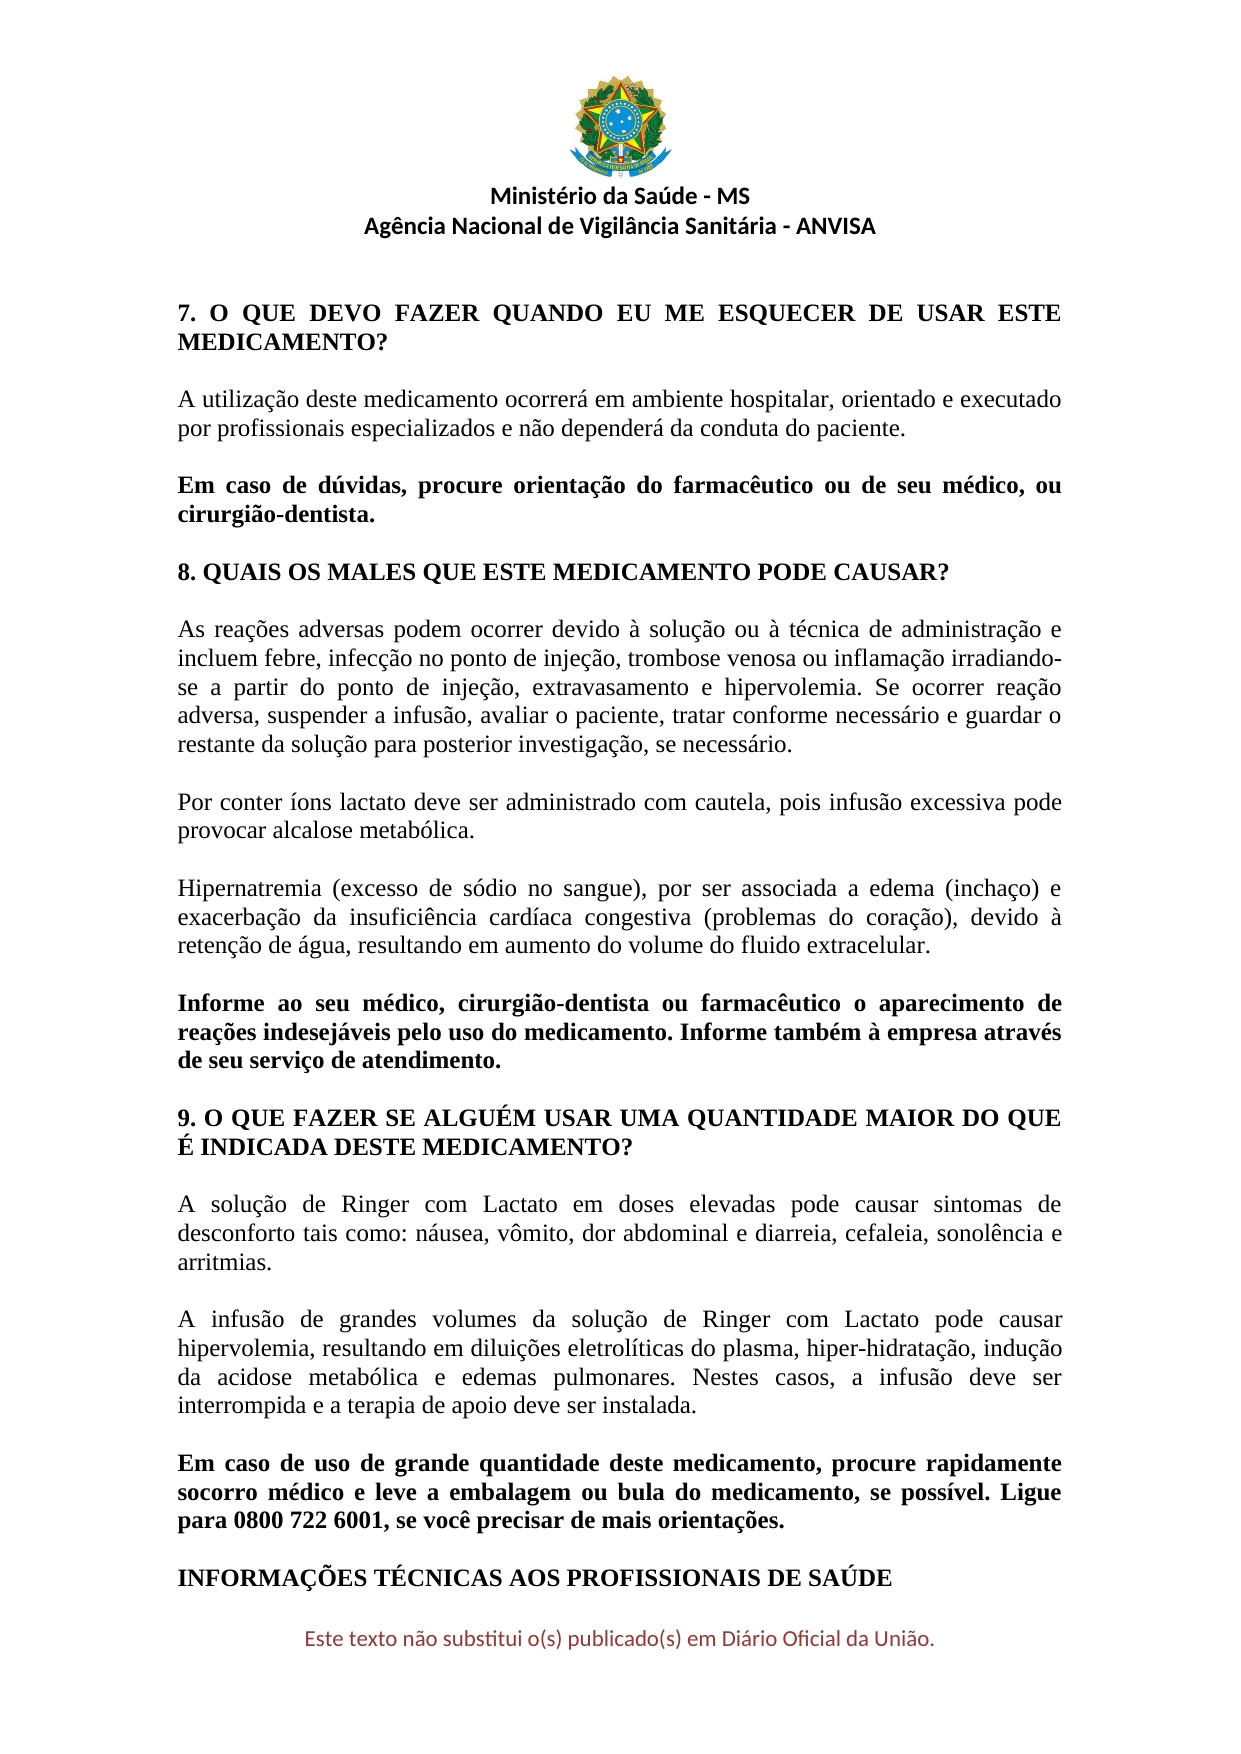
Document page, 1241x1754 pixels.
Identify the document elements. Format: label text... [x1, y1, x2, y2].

text A infusão de grandes volumes da solução de Ringer com Lactato pode causar hipervolemia, resultando em diluições eletrolíticas do plasma, hiper-hidratação, indução da acidose metabólica e edemas pulmonares. Nestes casos, a infusão deve ser interrompida e a terapia de apoio deve ser instalada. [177, 1304, 1063, 1419]
text 9. O QUE FAZER SE ALGUÉM USAR UMA QUANTIDADE MAIOR DO QUE É INDICADA DESTE MEDICAMENTO? [177, 1103, 1063, 1160]
picture [566, 73, 674, 180]
text Em caso de uso de grande quantidade deste medicamento, procure rapidamente socorro médico e leve a embalagem ou bula do medicamento, se possível. Ligue para 0800 722 6001, se você precisar de mais orientações. [177, 1448, 1063, 1534]
text 8. QUAIS OS MALES QUE ESTE MEDICAMENTO PODE CAUSAR? [177, 557, 1063, 585]
text Informe ao seu médico, cirurgião-dentista ou farmacêutico o aparecimento de reações indesejáveis pelo uso do medicamento. Informe também à empresa através de seu serviço de atendimento. [177, 988, 1063, 1074]
text Hipernatremia (excesso de sódio no sangue), por ser associada a edema (inchaço) e exacerbação da insuficiência cardíaca congestiva (problemas do coração), devido à retenção de água, resultando em aumento do volume do fluido extracelular. [177, 873, 1063, 959]
text As reações adversas podem ocorrer devido à solução ou à técnica de administração e incluem febre, infecção no ponto de injeção, trombose venosa ou inflamação irradiando-se a partir do ponto de injeção, extravasamento e hipervolemia. Se ocorrer reação adversa, suspender a infusão, avaliar o paciente, tratar conforme necessário e guardar o restante da solução para posterior investigação, se necessário. [177, 614, 1063, 758]
text Em caso de dúvidas, procure orientação do farmacêutico ou de seu médico, ou cirurgião-dentista. [177, 470, 1063, 528]
text INFORMAÇÕES TÉCNICAS AOS PROFISSIONAIS DE SAÚDE [177, 1563, 1063, 1592]
text A utilização deste medicamento ocorrerá em ambiente hospitalar, orientado e executado por profissionais especializados e não dependerá da conduta do paciente. [177, 384, 1063, 442]
text 7. O QUE DEVO FAZER QUANDO EU ME ESQUECER DE USAR ESTE MEDICAMENTO? [177, 298, 1063, 355]
text Por conter íons lactato deve ser administrado com cautela, pois infusão excessiva pode provocar alcalose metabólica. [177, 787, 1063, 844]
text A solução de Ringer com Lactato em doses elevadas pode causar sintomas de desconforto tais como: náusea, vômito, dor abdominal e diarreia, cefaleia, sonolência e arritmias. [177, 1189, 1063, 1275]
